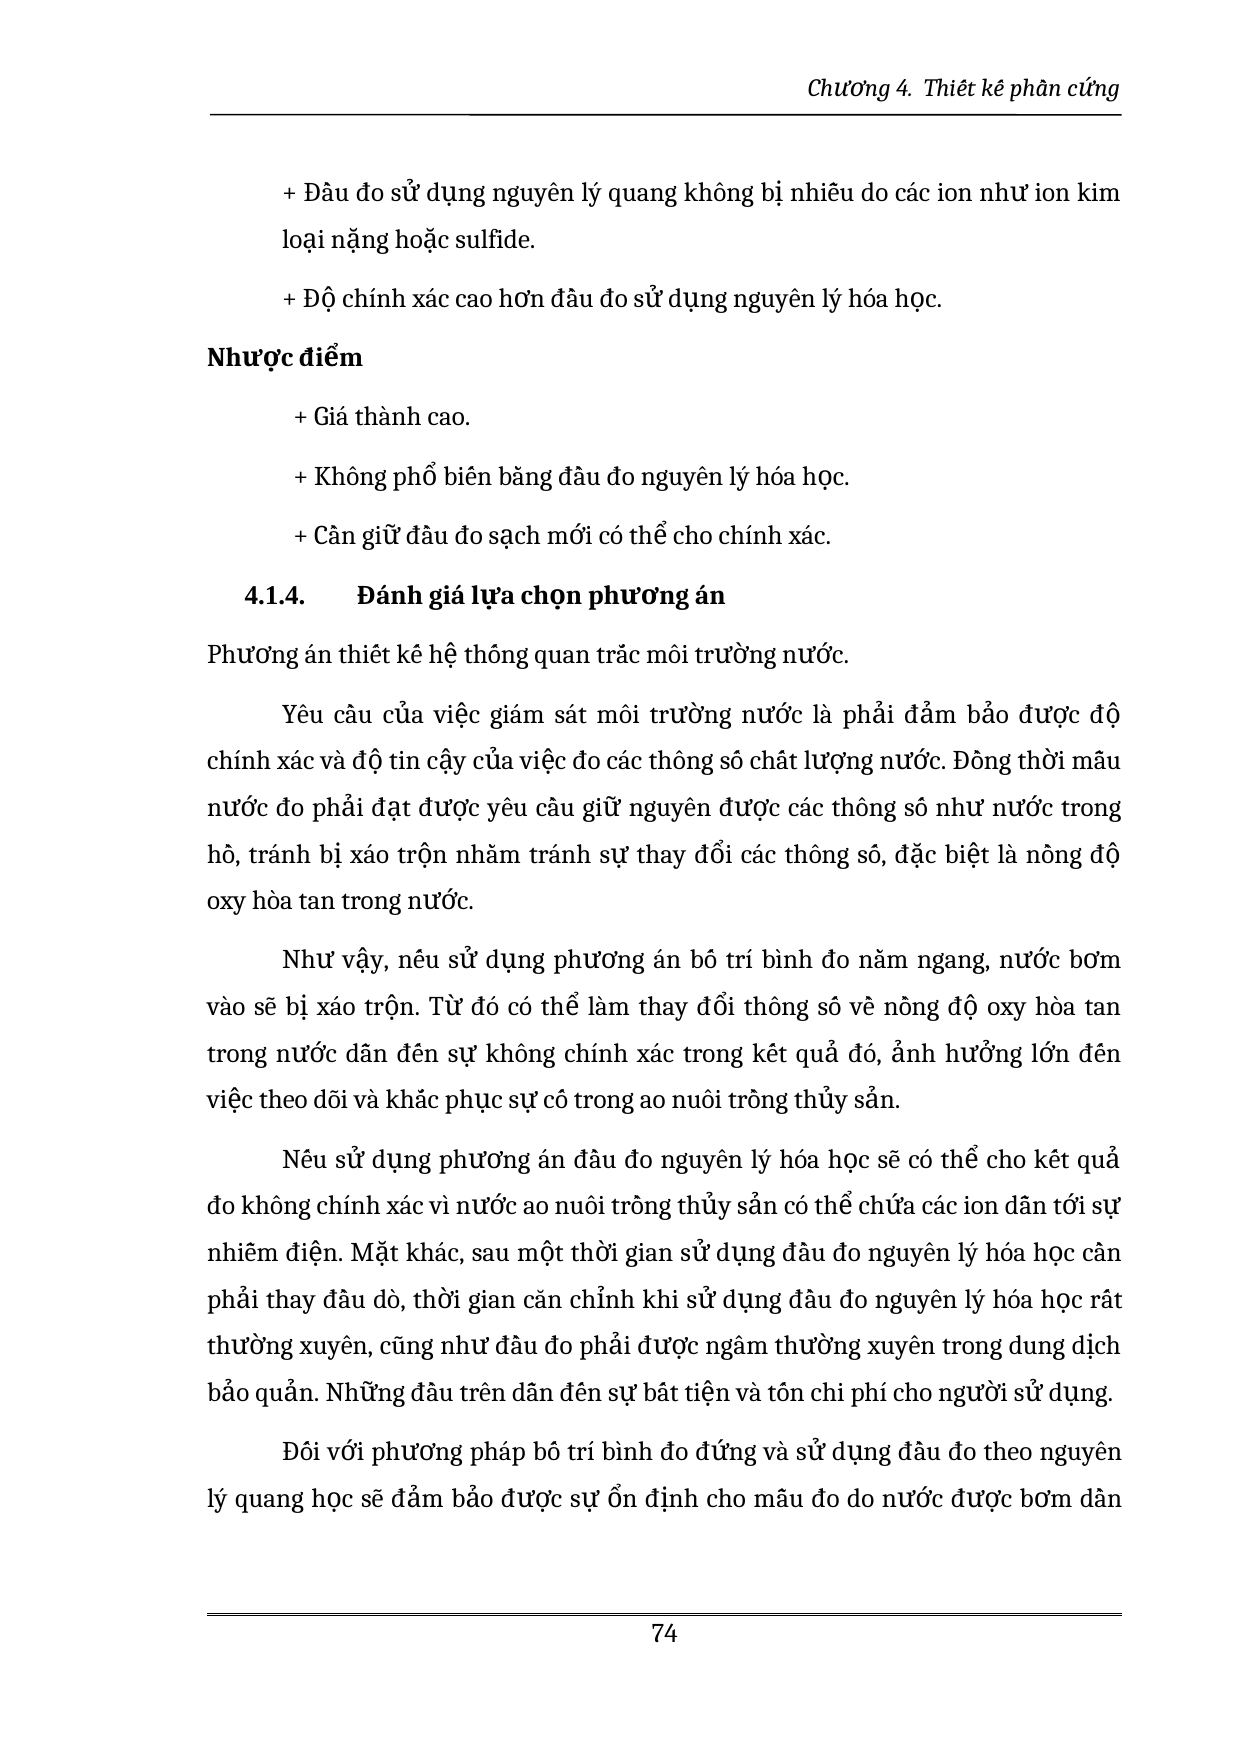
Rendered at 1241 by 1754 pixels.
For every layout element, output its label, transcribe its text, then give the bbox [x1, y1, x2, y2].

text + Giá thành cao. [293, 401, 1122, 432]
text Nhược điểm [207, 342, 1122, 373]
subtitle Đánh giá lựa chọn phương án [244, 579, 1122, 611]
text Như vậy, nếu sử dụng phương án bố trí bình đo nằm ngang, nước bơm vào sẽ bị xáo trộn. Từ đó có thể làm thay đổi thông số về nồng độ oxy hòa tan trong nước dẫn đến sự không chính xác trong kết quả đó, ảnh hưởng lớn đến việc theo dõi và khắc phục sự cố trong ao nuôi trồng thủy sản. [207, 944, 1122, 1116]
text Phương án thiết kế hệ thống quan trắc môi trường nước. [207, 639, 1122, 671]
text + Cần giữ đầu đo sạch mới có thể cho chính xác. [293, 520, 1122, 551]
text Nếu sử dụng phương án đầu đo nguyên lý hóa học sẽ có thể cho kết quả đo không chính xác vì nước ao nuôi trồng thủy sản có thể chứa các ion dẫn tới sự nhiễm điện. Mặt khác, sau một thời gian sử dụng đầu đo nguyên lý hóa học cần phải thay đầu dò, thời gian căn chỉnh khi sử dụng đầu đo nguyên lý hóa học rất thường xuyên, cũng như đầu đo phải được ngâm thường xuyên trong dung dịch bảo quản. Những đầu trên dẫn đến sự bất tiện và tốn chi phí cho người sử dụng. [207, 1144, 1122, 1408]
text Yêu cầu của việc giám sát môi trường nước là phải đảm bảo được độ chính xác và độ tin cậy của việc đo các thông số chất lượng nước. Đồng thời mẫu nước đo phải đạt được yêu cầu giữ nguyên được các thông số như nước trong hồ, tránh bị xáo trộn nhằm tránh sự thay đổi các thông số, đặc biệt là nồng độ oxy hòa tan trong nước. [207, 699, 1122, 916]
text + Độ chính xác cao hơn đầu đo sử dụng nguyên lý hóa học. [282, 283, 1122, 314]
text + Đầu đo sử dụng nguyên lý quang không bị nhiễu do các ion như ion kim loại nặng hoặc sulfide. [282, 177, 1122, 255]
text + Không phổ biến bằng đầu đo nguyên lý hóa học. [293, 461, 1122, 492]
